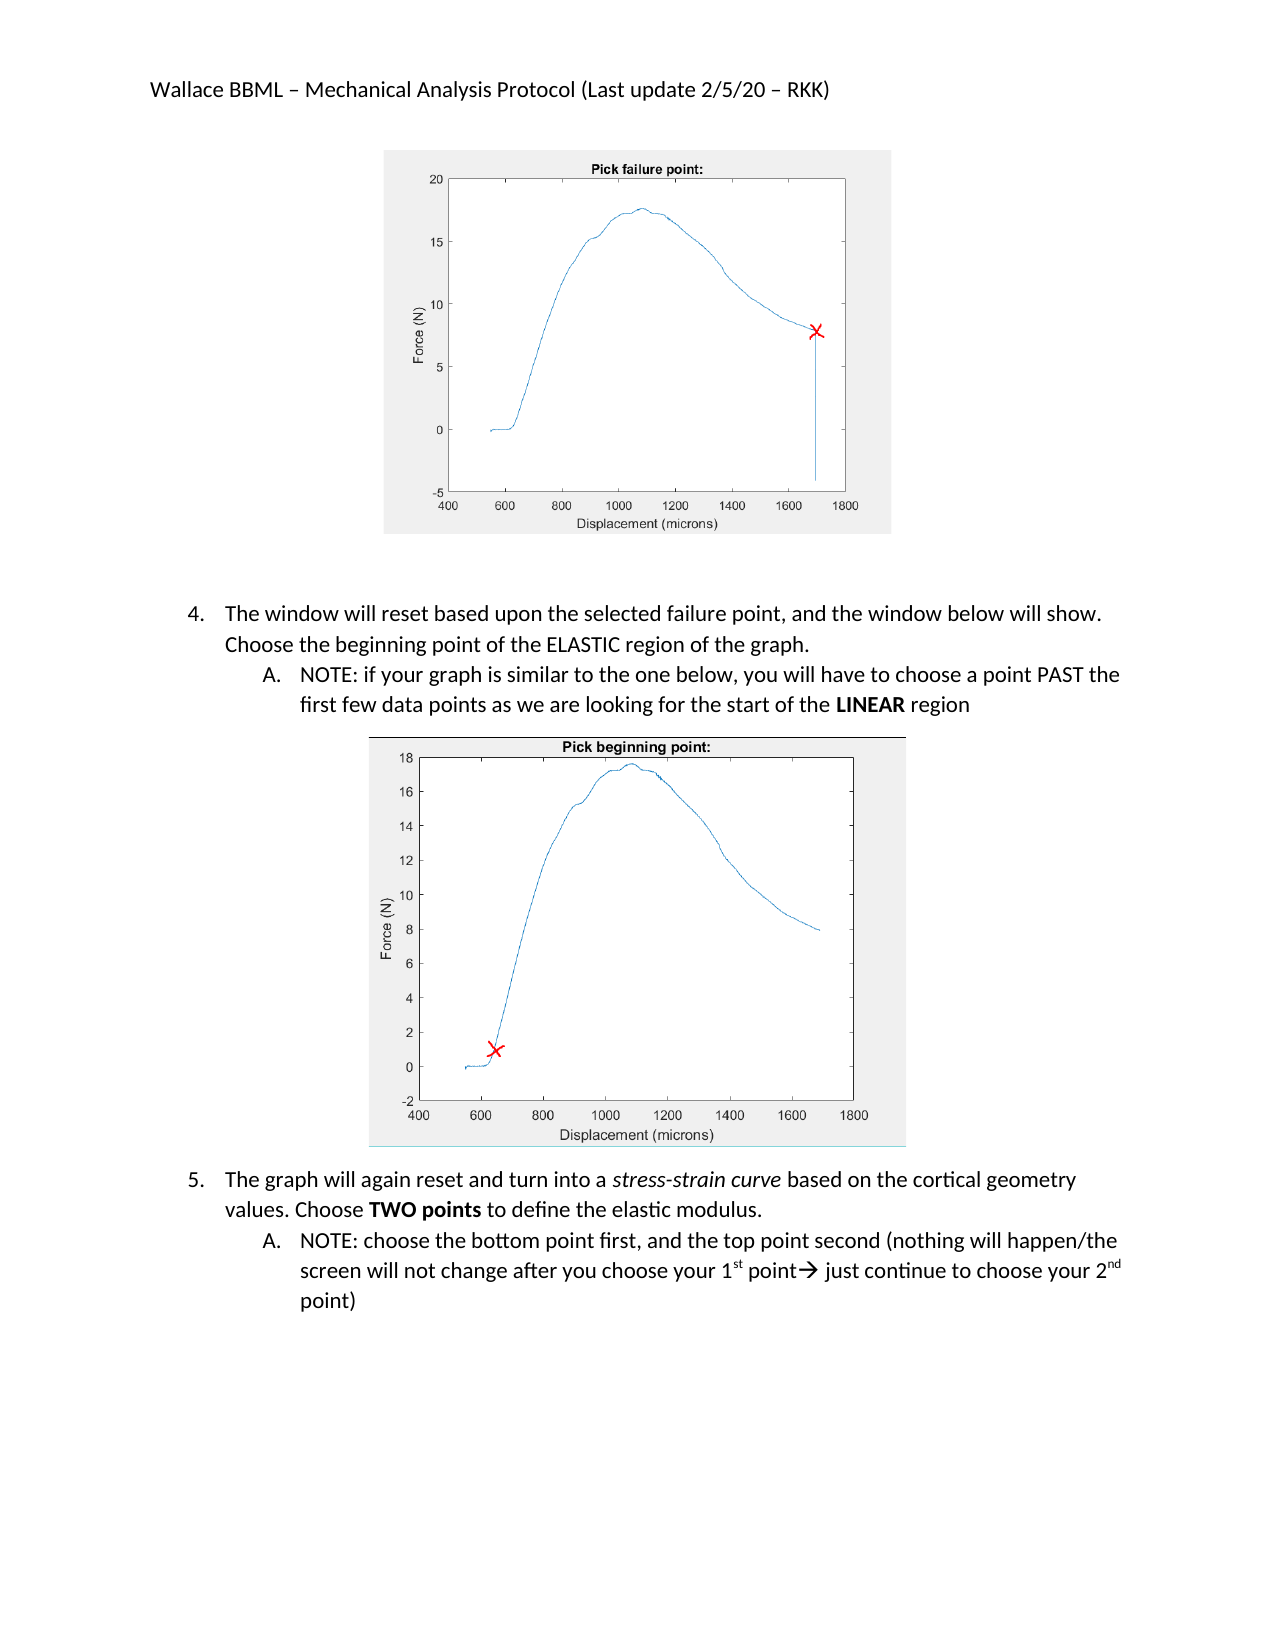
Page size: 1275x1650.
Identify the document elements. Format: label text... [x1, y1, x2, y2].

list The window will reset based upon the selected failure point, and the window below will show. Choose the beginning point of the ELASTIC region of the graph. [187, 599, 1125, 658]
picture [368, 737, 907, 1147]
picture [383, 150, 892, 534]
list The graph will again reset and turn into a stress-strain curve based on the cortical geometry values. Choose TWO points to define the elastic modulus. [187, 1165, 1125, 1223]
list NOTE: if your graph is similar to the one below, you will have to choose a point PAST the first few data points as we are looking for the start of the LINEAR region [262, 660, 1125, 718]
list NOTE: choose the bottom point first, and the top point second (nothing will happen/the screen will not change after you choose your 1st point just continue to choose your 2nd point) [262, 1226, 1125, 1314]
